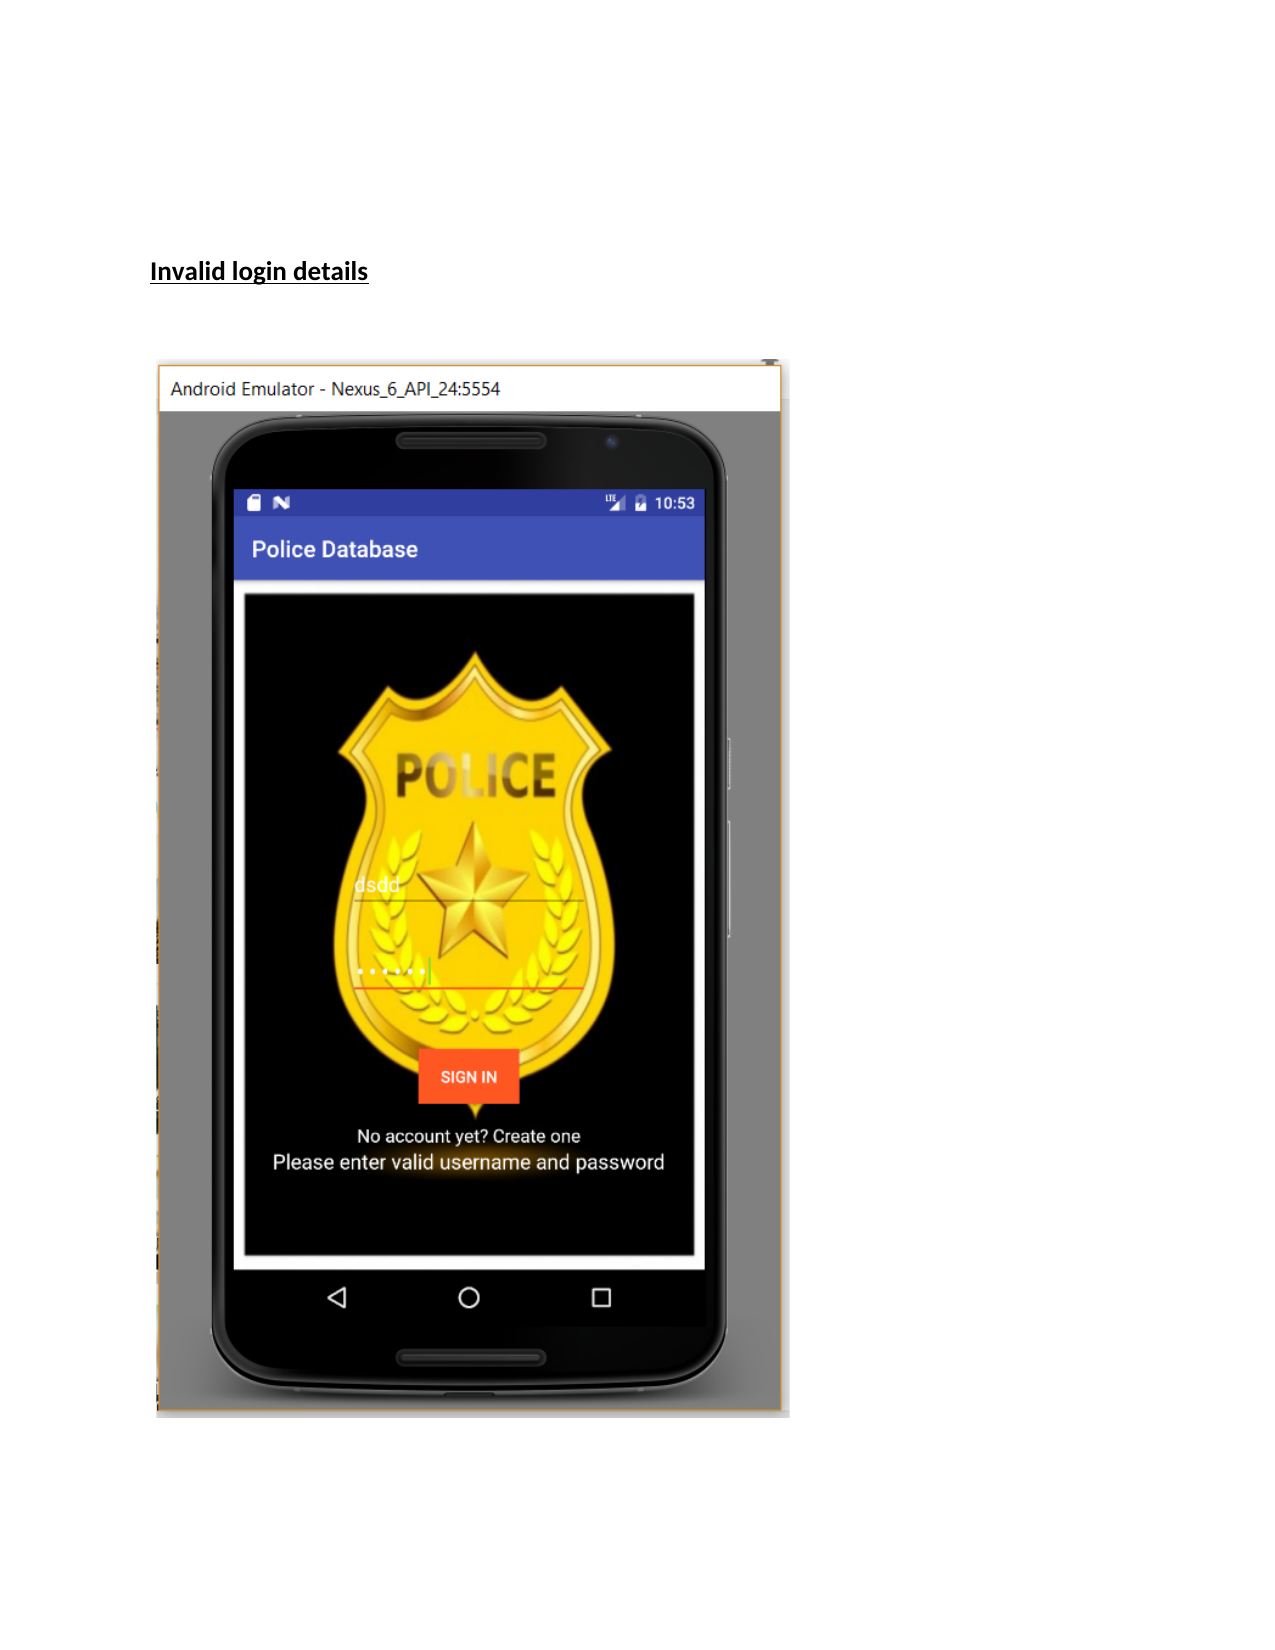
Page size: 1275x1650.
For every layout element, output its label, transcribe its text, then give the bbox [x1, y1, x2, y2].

text Invalid login details [150, 254, 1125, 288]
picture [156, 359, 790, 1418]
